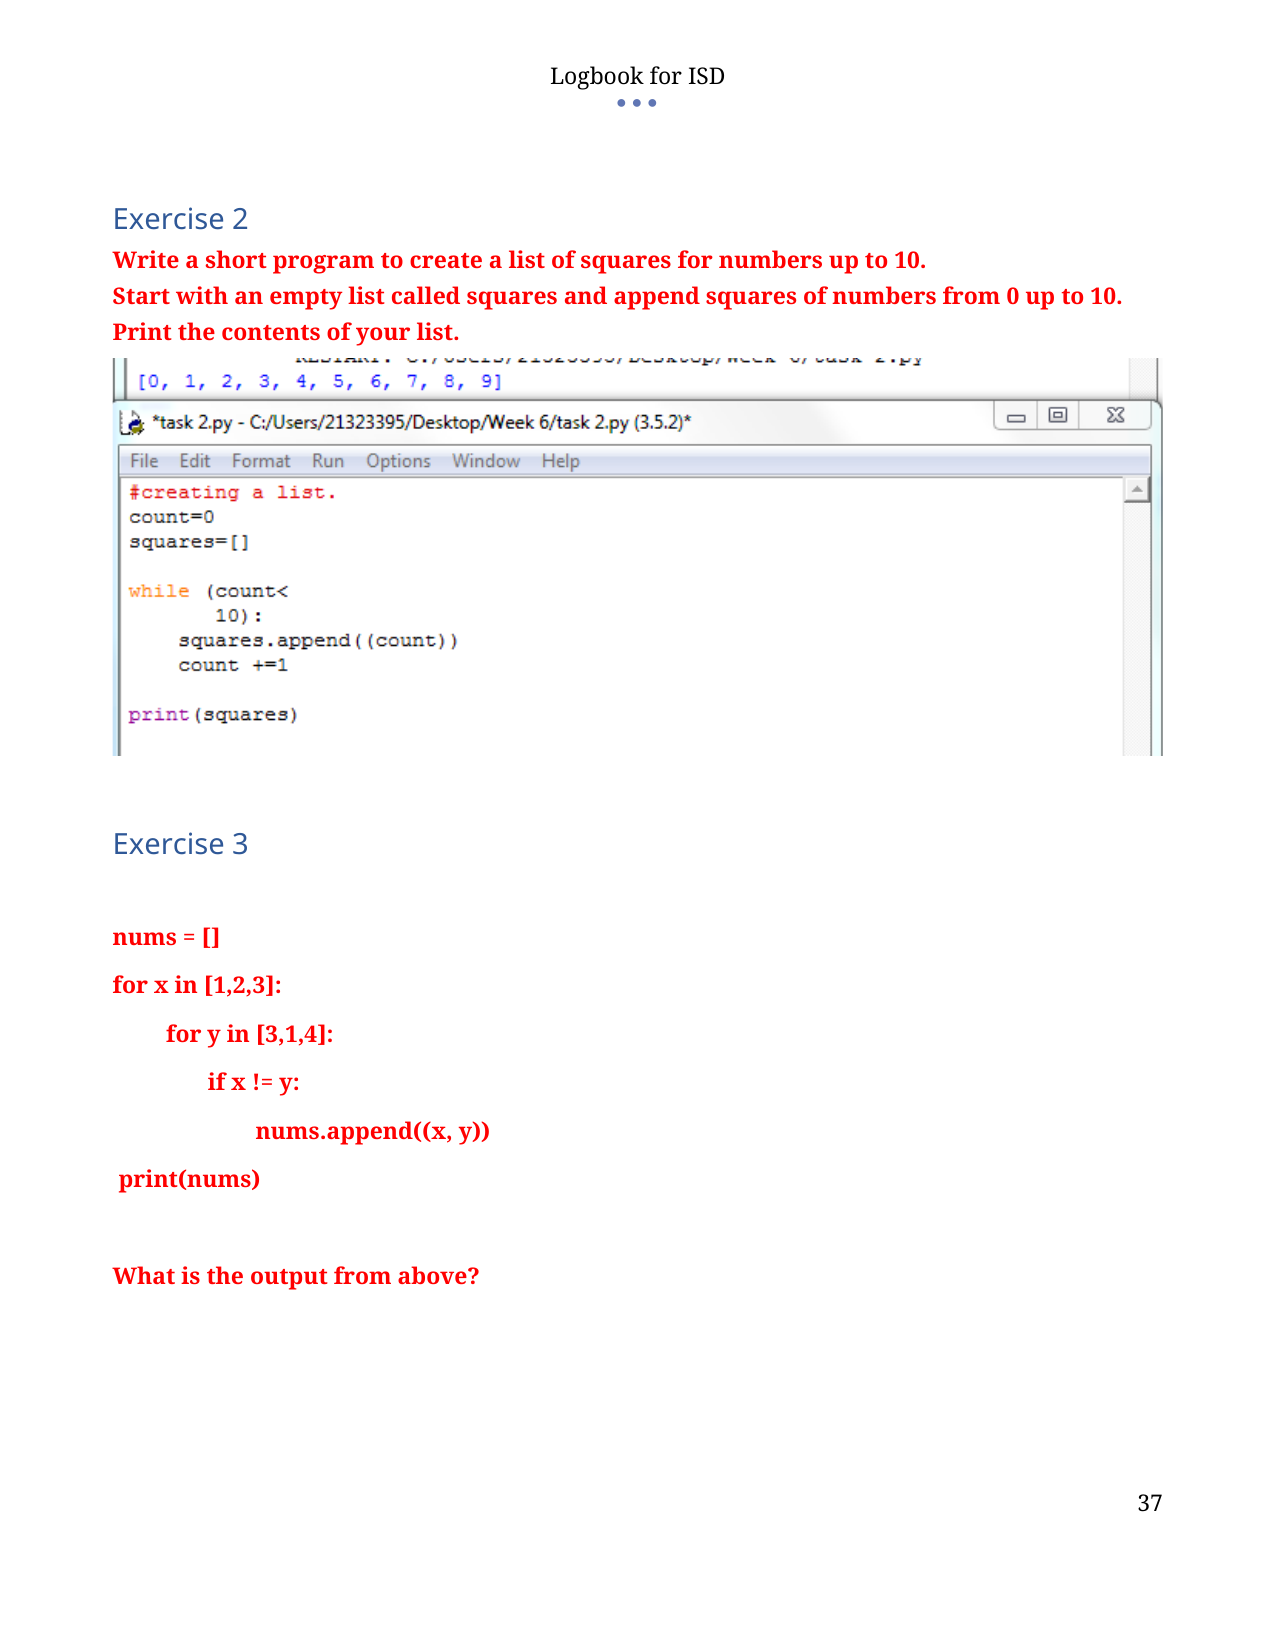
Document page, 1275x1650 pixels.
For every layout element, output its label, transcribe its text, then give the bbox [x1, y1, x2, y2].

subtitle Exercise 2 [112, 198, 1162, 238]
subtitle Exercise 3 [112, 823, 1162, 863]
text print(nums) [112, 1163, 1162, 1194]
text nums.append((x, y)) [112, 1115, 1162, 1146]
text for y in [3,1,4]: [112, 1018, 1162, 1049]
text Write a short program to create a list of squares for numbers up to 10. Start with an empty list called squares and append squares of numbers from 0 up to 10. Print the contents of your list. [112, 244, 1162, 347]
picture [112, 358, 1163, 756]
text for x in [1,2,3]: [112, 969, 1162, 1001]
text nums = [] [112, 921, 1162, 952]
text if x != y: [112, 1066, 1162, 1097]
text What is the output from above? [112, 1260, 1162, 1291]
